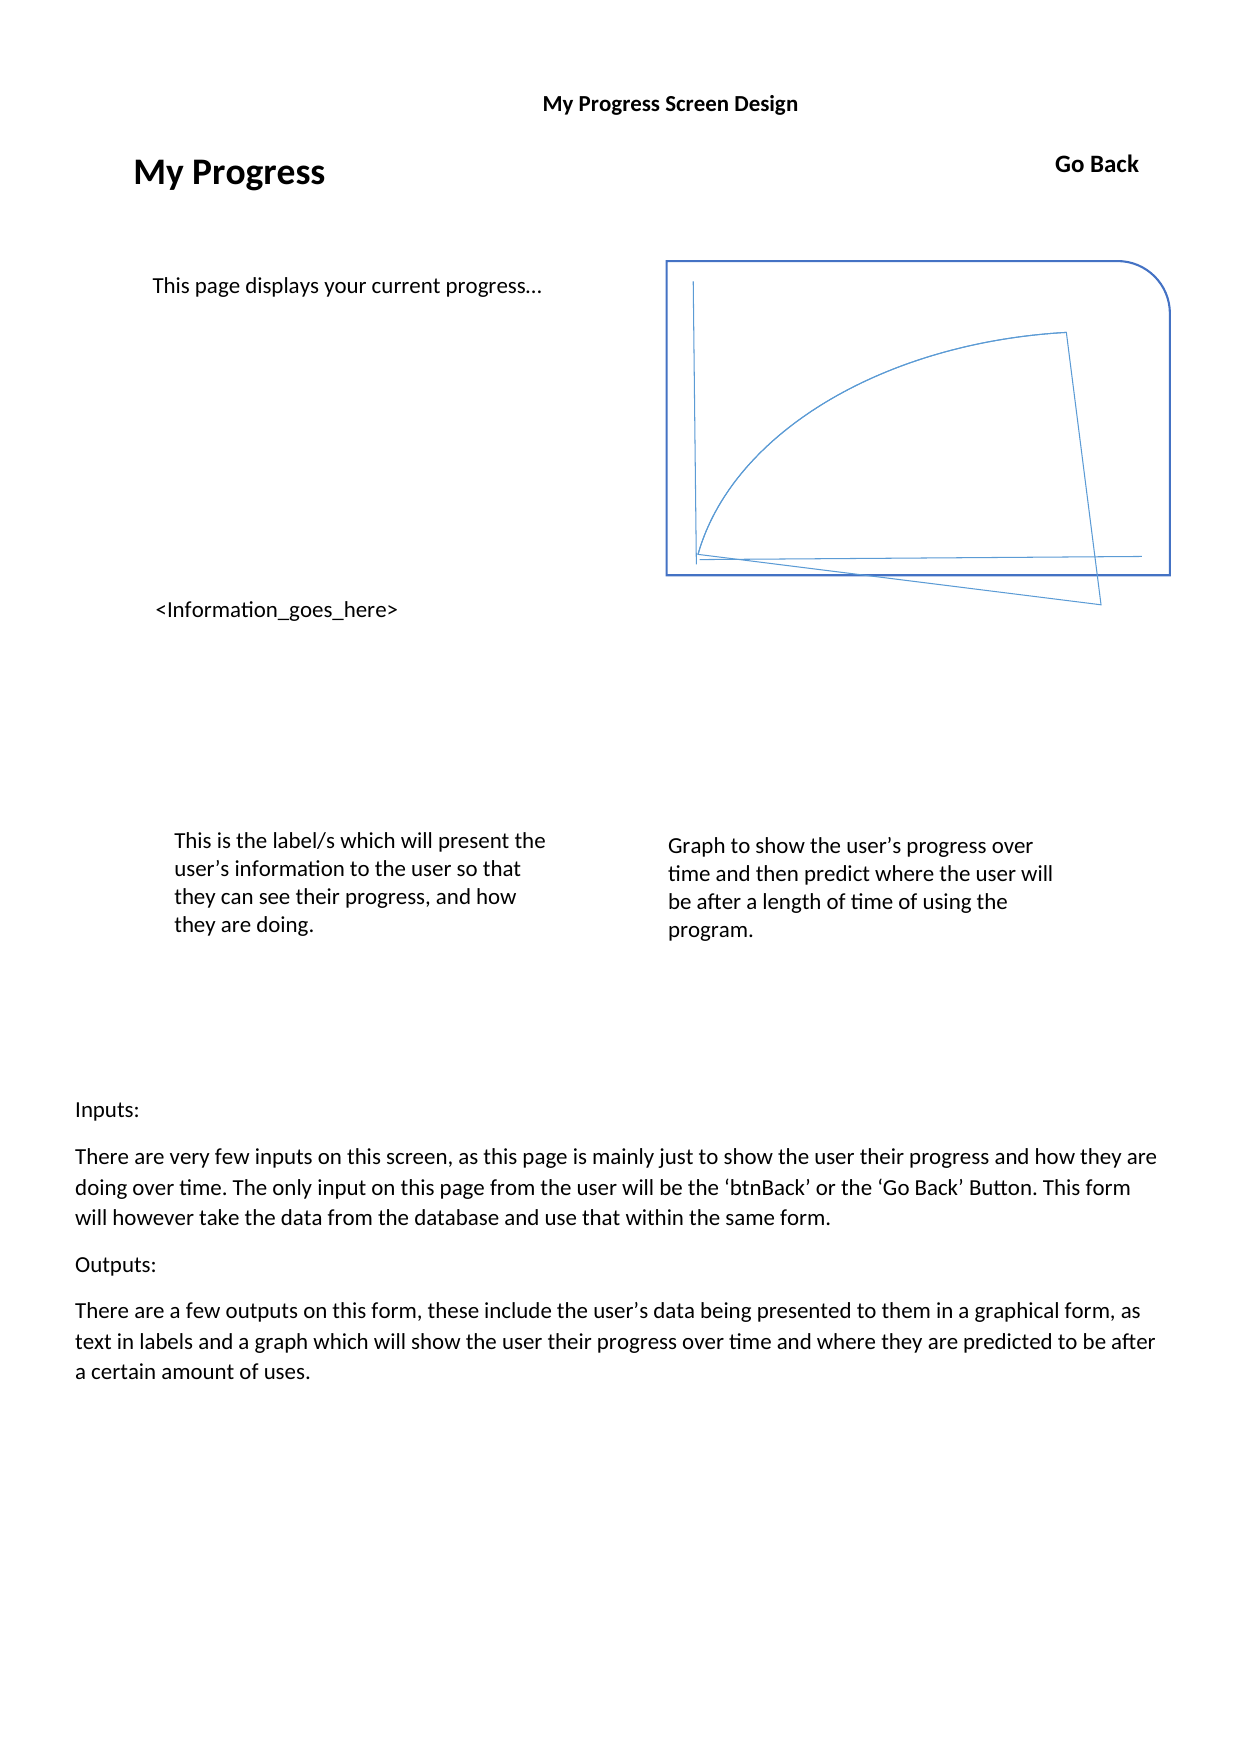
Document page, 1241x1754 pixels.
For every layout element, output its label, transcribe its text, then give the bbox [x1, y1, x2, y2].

text There are a few outputs on this form, these include the user’s data being presented to them in a graphical form, as text in labels and a graph which will show the user their progress over time and where they are predicted to be after a certain amount of uses. [75, 1297, 1165, 1385]
text There are very few inputs on this screen, as this page is mainly just to show the user their progress and how they are doing over time. The only input on this page from the user will be the ‘btnBack’ or the ‘Go Back’ Button. This form will however take the data from the database and use that within the same form. [75, 1142, 1165, 1231]
text Outputs: [75, 1250, 1165, 1278]
text Inputs: [75, 1096, 1165, 1123]
